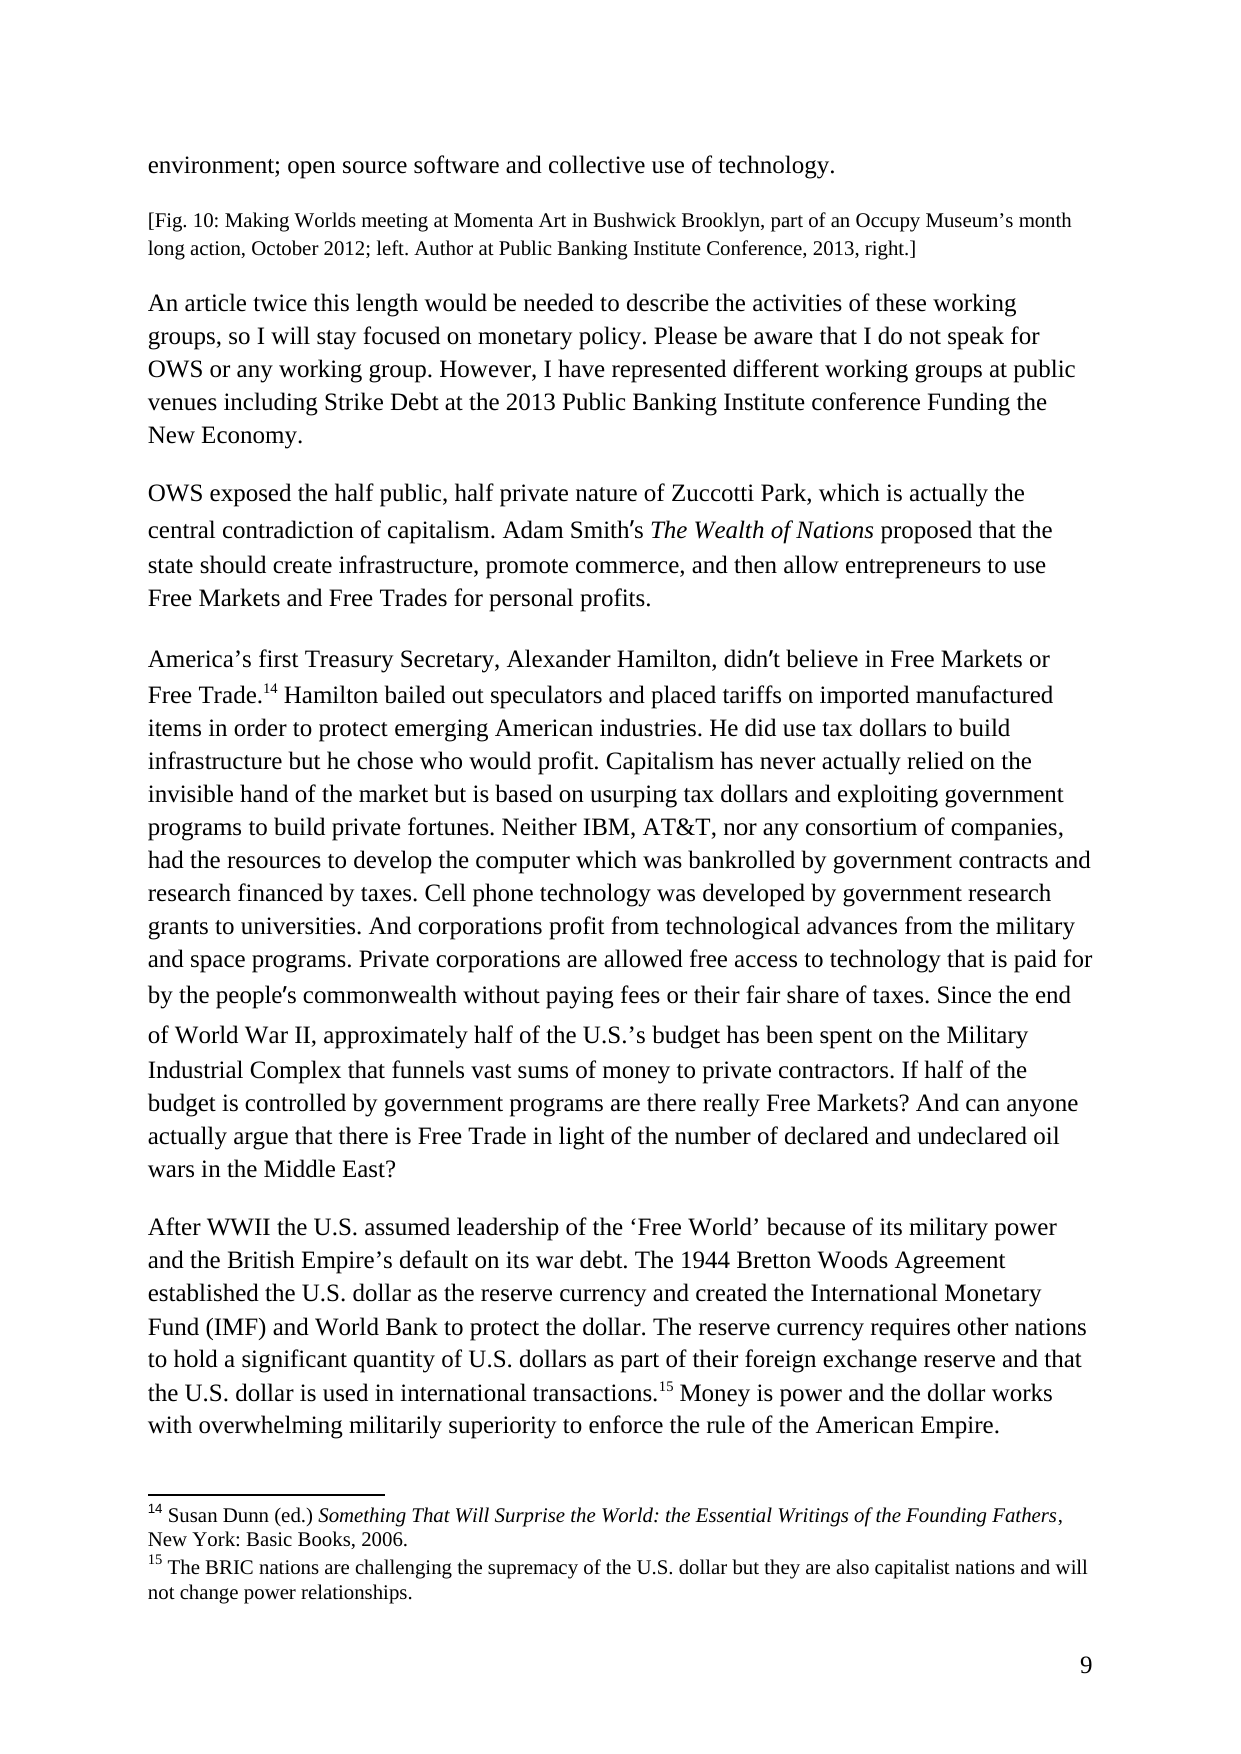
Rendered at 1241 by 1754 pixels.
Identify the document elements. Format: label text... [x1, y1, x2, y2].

text An article twice this length would be needed to describe the activities of these working groups, so I will stay focused on monetary policy. Please be aware that I do not speak for OWS or any working group. However, I have represented different working groups at public venues including Strike Debt at the 2013 Public Banking Institute conference Funding the New Economy. [148, 288, 1092, 449]
text After WWII the U.S. assumed leadership of the ‘Free World’ because of its military power and the British Empire’s default on its war debt. The 1944 Bretton Woods Agreement established the U.S. dollar as the reserve currency and created the International Monetary Fund (IMF) and World Bank to protect the dollar. The reserve currency requires other nations to hold a significant quantity of U.S. dollars as part of their foreign exchange reserve and that the U.S. dollar is used in international transactions. Money is power and the dollar works with overwhelming militarily superiority to enforce the rule of the American Empire. [148, 1212, 1092, 1439]
text America’s first Treasury Secretary, Alexander Hamilton, didn’t believe in Free Markets or Free Trade. Hamilton bailed out speculators and placed tariffs on imported manufactured items in order to protect emerging American industries. He did use tax dollars to build infrastructure but he chose who would profit. Capitalism has never actually relied on the invisible hand of the market but is based on usurping tax dollars and exploiting government programs to build private fortunes. Neither IBM, AT&T, nor any consortium of companies, had the resources to develop the computer which was bankrolled by government contracts and research financed by taxes. Cell phone technology was developed by government research grants to universities. And corporations profit from technological advances from the military and space programs. Private corporations are allowed free access to technology that is paid for by the people’s commonwealth without paying fees or their fair share of taxes. Since the end of World War II, approximately half of the U.S.’s budget has been spent on the Military Industrial Complex that funnels vast sums of money to private contractors. If half of the budget is controlled by government programs are there really Free Markets? And can anyone actually argue that there is Free Trade in light of the number of declared and undeclared oil wars in the Middle East? [148, 642, 1092, 1183]
text [Fig. 10: Making Worlds meeting at Momenta Art in Bushwick Brooklyn, part of an Occupy Museum’s month long action, October 2012; left. Author at Public Banking Institute Conference, 2013, right.] [148, 208, 1092, 260]
text OWS exposed the half public, half private nature of Zuccotti Park, which is actually the central contradiction of capitalism. Adam Smith’s The Wealth of Nations proposed that the state should create infrastructure, promote commerce, and then allow entrepreneurs to use Free Markets and Free Trades for personal profits. [148, 478, 1092, 612]
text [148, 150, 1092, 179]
